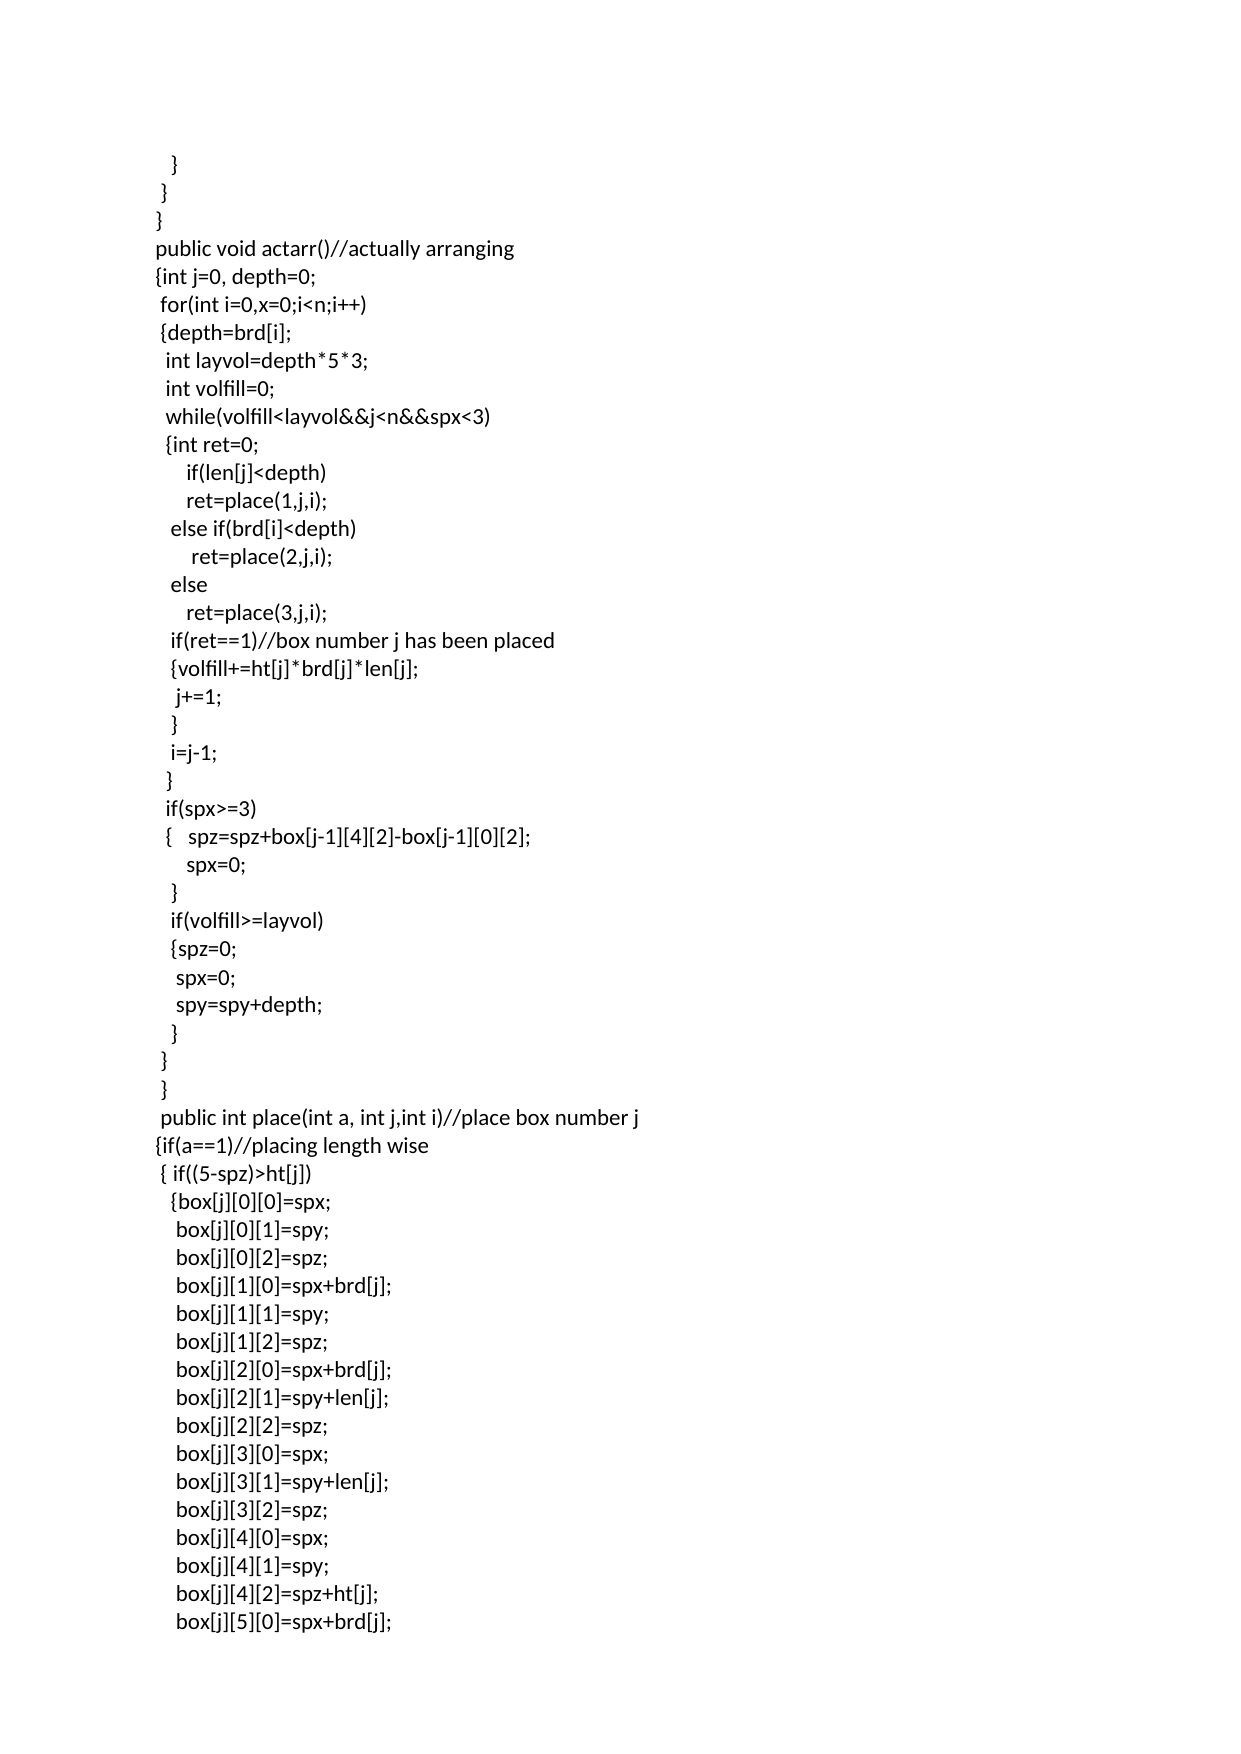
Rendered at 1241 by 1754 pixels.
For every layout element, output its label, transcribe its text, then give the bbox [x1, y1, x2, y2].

text {spz=0; [150, 934, 1090, 963]
text if(spx>=3) [150, 794, 1090, 822]
text spx=0; [150, 963, 1090, 991]
text public int place(int a, int j,int i)//place box number j [150, 1103, 1090, 1131]
text spy=spy+depth; [150, 991, 1090, 1019]
text ret=place(1,j,i); [150, 486, 1090, 514]
text box[j][0][1]=spy; [150, 1215, 1090, 1243]
text } [150, 710, 1090, 738]
text } [150, 1019, 1090, 1047]
text { spz=spz+box[j-1][4][2]-box[j-1][0][2]; [150, 822, 1090, 851]
text if(volfill>=layvol) [150, 907, 1090, 934]
text {volfill+=ht[j]*brd[j]*len[j]; [150, 654, 1090, 682]
text } [150, 1047, 1090, 1075]
text box[j][3][2]=spz; [150, 1495, 1090, 1523]
text box[j][2][2]=spz; [150, 1411, 1090, 1439]
text public void actarr()//actually arranging [150, 234, 1090, 262]
text {int ret=0; [150, 430, 1090, 458]
text } [150, 766, 1090, 794]
text box[j][4][0]=spx; [150, 1523, 1090, 1551]
text j+=1; [150, 682, 1090, 710]
text box[j][1][2]=spz; [150, 1327, 1090, 1355]
text box[j][2][1]=spy+len[j]; [150, 1383, 1090, 1411]
text int layvol=depth*5*3; [150, 346, 1090, 374]
text } [150, 206, 1090, 234]
text {if(a==1)//placing length wise [150, 1131, 1090, 1159]
text if(ret==1)//box number j has been placed [150, 626, 1090, 654]
text else [150, 570, 1090, 598]
text {depth=brd[i]; [150, 318, 1090, 346]
text ret=place(2,j,i); [150, 542, 1090, 570]
text } [150, 178, 1090, 206]
text box[j][3][1]=spy+len[j]; [150, 1467, 1090, 1495]
text {int j=0, depth=0; [150, 262, 1090, 290]
text box[j][1][0]=spx+brd[j]; [150, 1271, 1090, 1299]
text while(volfill<layvol&&j<n&&spx<3) [150, 402, 1090, 430]
text int volfill=0; [150, 374, 1090, 402]
text ret=place(3,j,i); [150, 598, 1090, 626]
text i=j-1; [150, 738, 1090, 766]
text else if(brd[i]<depth) [150, 514, 1090, 542]
text box[j][1][1]=spy; [150, 1299, 1090, 1327]
text box[j][2][0]=spx+brd[j]; [150, 1355, 1090, 1383]
text spx=0; [150, 851, 1090, 878]
text box[j][3][0]=spx; [150, 1439, 1090, 1467]
text { if((5-spz)>ht[j]) [150, 1159, 1090, 1187]
text } [150, 150, 1090, 178]
text {box[j][0][0]=spx; [150, 1187, 1090, 1215]
text } [150, 878, 1090, 907]
text box[j][0][2]=spz; [150, 1243, 1090, 1271]
text box[j][4][2]=spz+ht[j]; [150, 1579, 1090, 1607]
text } [150, 1075, 1090, 1103]
text for(int i=0,x=0;i<n;i++) [150, 290, 1090, 318]
text box[j][4][1]=spy; [150, 1551, 1090, 1579]
text box[j][5][0]=spx+brd[j]; [150, 1607, 1090, 1635]
text if(len[j]<depth) [150, 458, 1090, 486]
